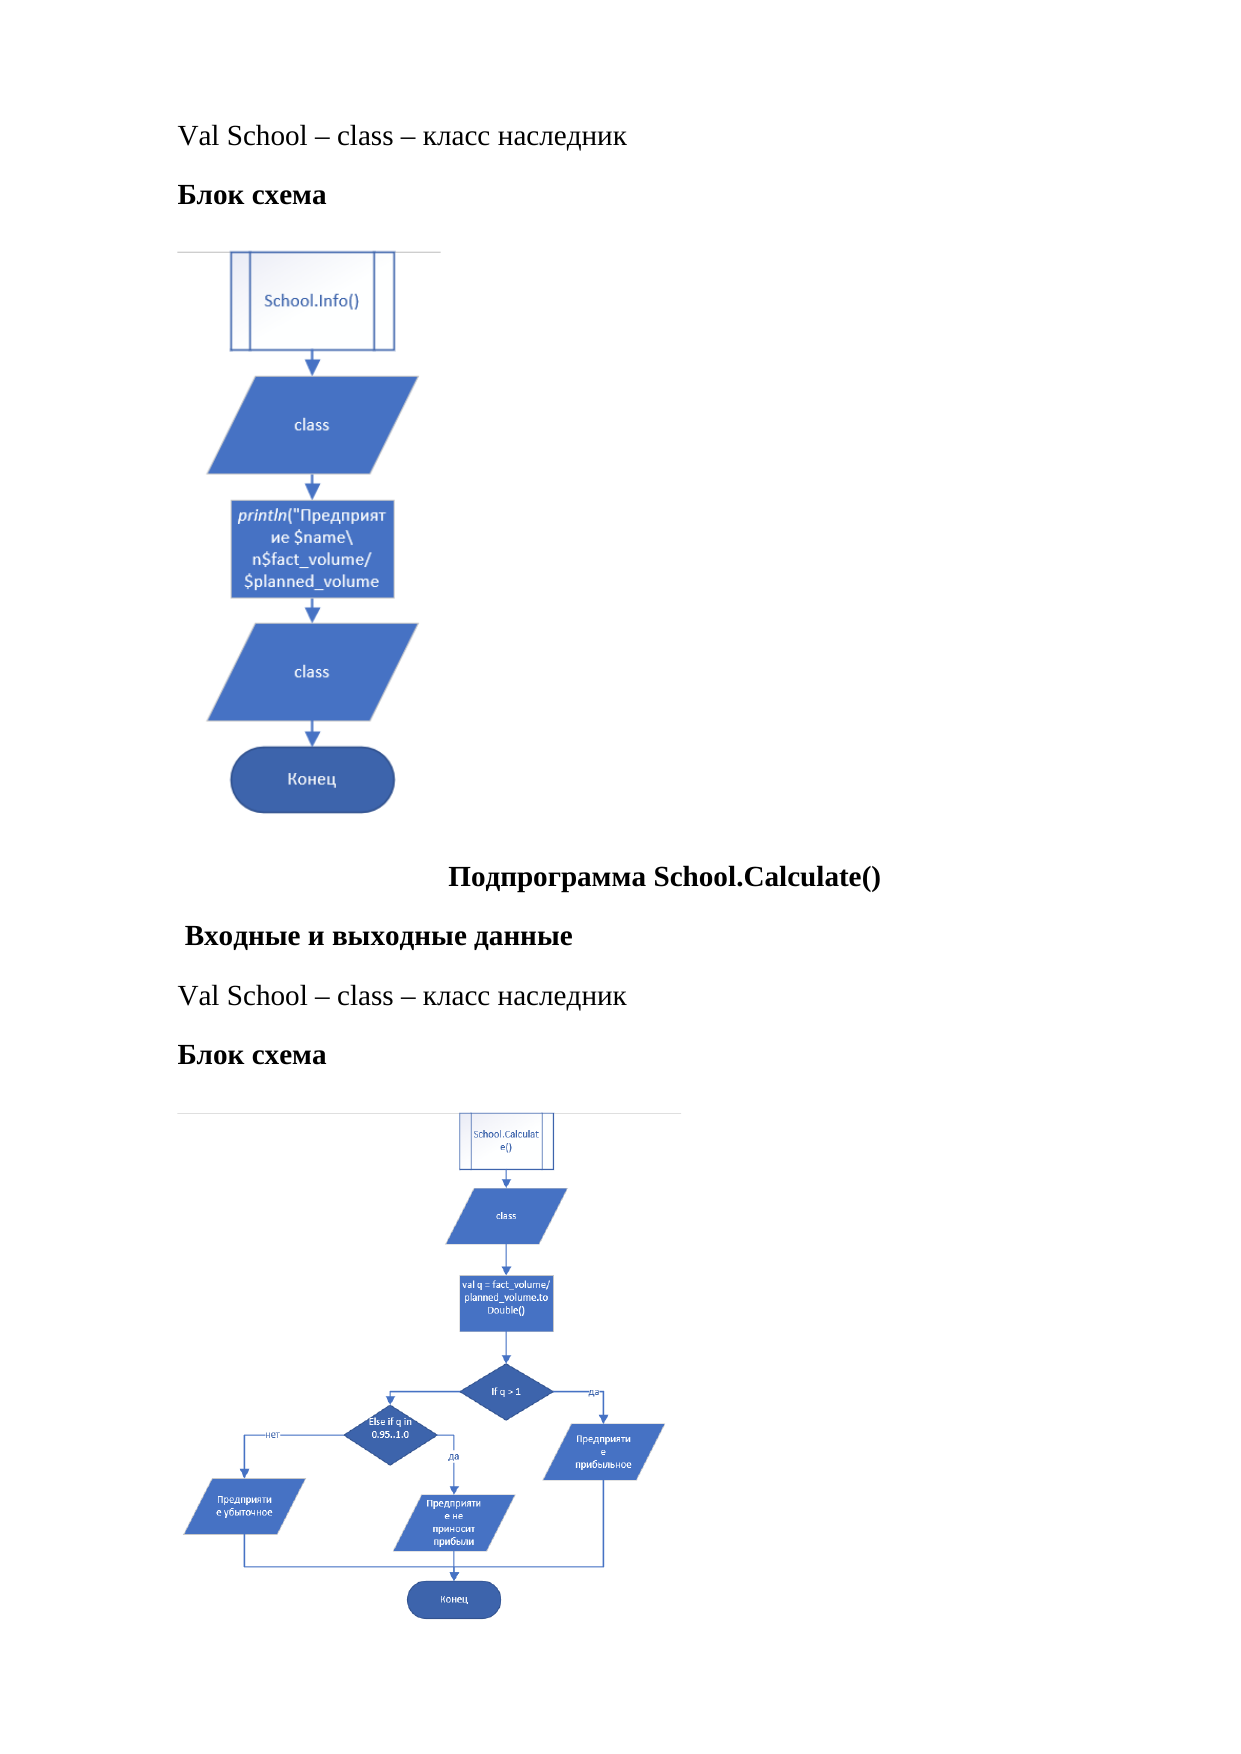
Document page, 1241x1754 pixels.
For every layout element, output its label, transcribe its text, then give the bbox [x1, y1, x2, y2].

picture [177, 236, 441, 834]
picture [177, 1096, 682, 1620]
text Блок схема [177, 177, 1152, 211]
text Val School – class – класс наследник [177, 118, 1152, 152]
text Блок схема [177, 1037, 1152, 1071]
text Подпрограмма School.Calculate() [177, 859, 1152, 892]
text Val School – class – класс наследник [177, 978, 1152, 1011]
text Входные и выходные данные [177, 918, 1152, 952]
